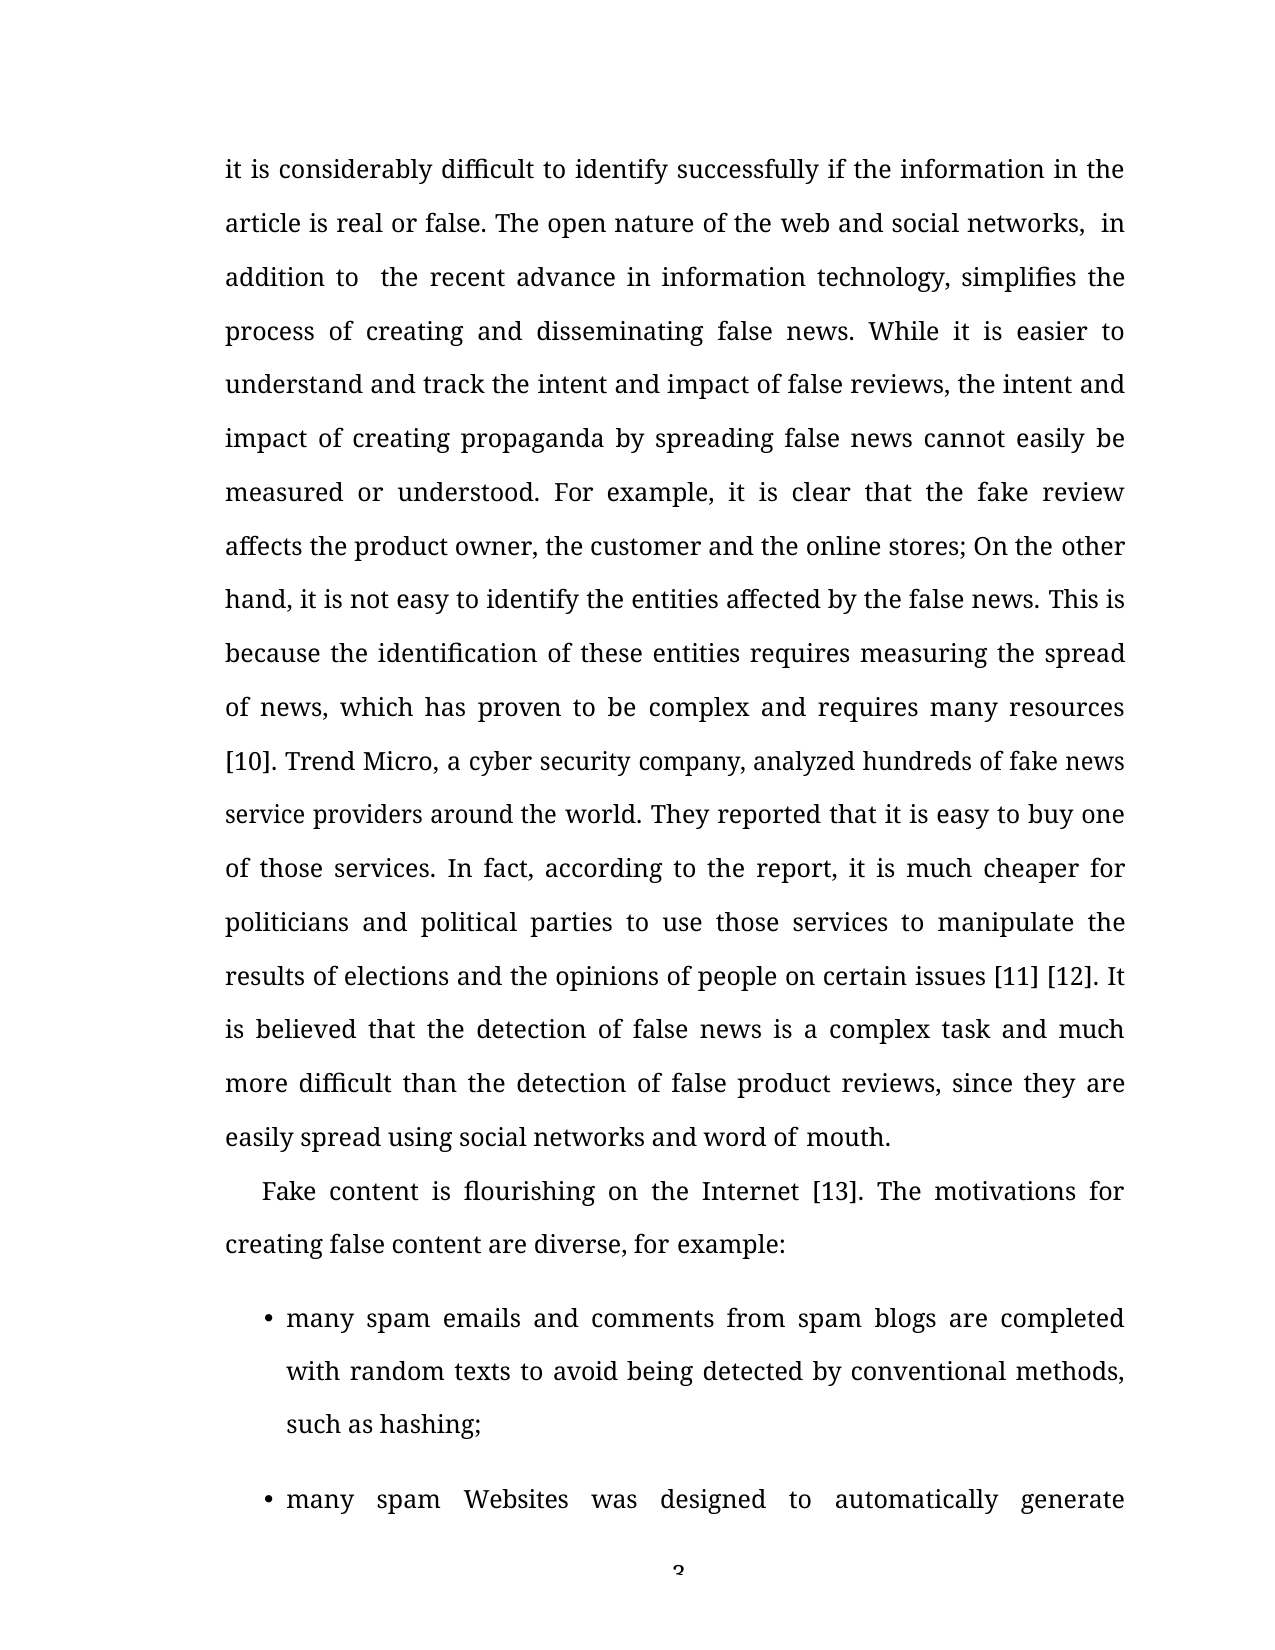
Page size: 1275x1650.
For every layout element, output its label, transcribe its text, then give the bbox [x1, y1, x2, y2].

list many spam emails and comments from spam blogs are completed with random texts to avoid being detected by conventional methods, such as hashing; [261, 1301, 1125, 1441]
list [261, 1481, 1125, 1516]
text it is considerably difficult to identify successfully if the information in the article is real or false. The open nature of the web and social networks, in addition to the recent advance in information technology, simplifies the process of creating and disseminating false news. While it is easier to understand and track the intent and impact of false reviews, the intent and impact of creating propaganda by spreading false news cannot easily be measured or understood. For example, it is clear that the fake review affects the product owner, the customer and the online stores; On the other hand, it is not easy to identify the entities affected by the false news. This is because the identification of these entities requires measuring the spread of news, which has proven to be complex and requires many resources [10]. Trend Micro, a cyber security company, analyzed hundreds of fake news service providers around the world. They reported that it is easy to buy one of those services. In fact, according to the report, it is much cheaper for politicians and political parties to use those services to manipulate the results of elections and the opinions of people on certain issues [11] [12]. It is believed that the detection of false news is a complex task and much more difficult than the detection of false product reviews, since they are easily spread using social networks and word of mouth. [225, 152, 1125, 1153]
text Fake content is flourishing on the Internet [13]. The motivations for creating false content are diverse, for example: [225, 1173, 1125, 1261]
